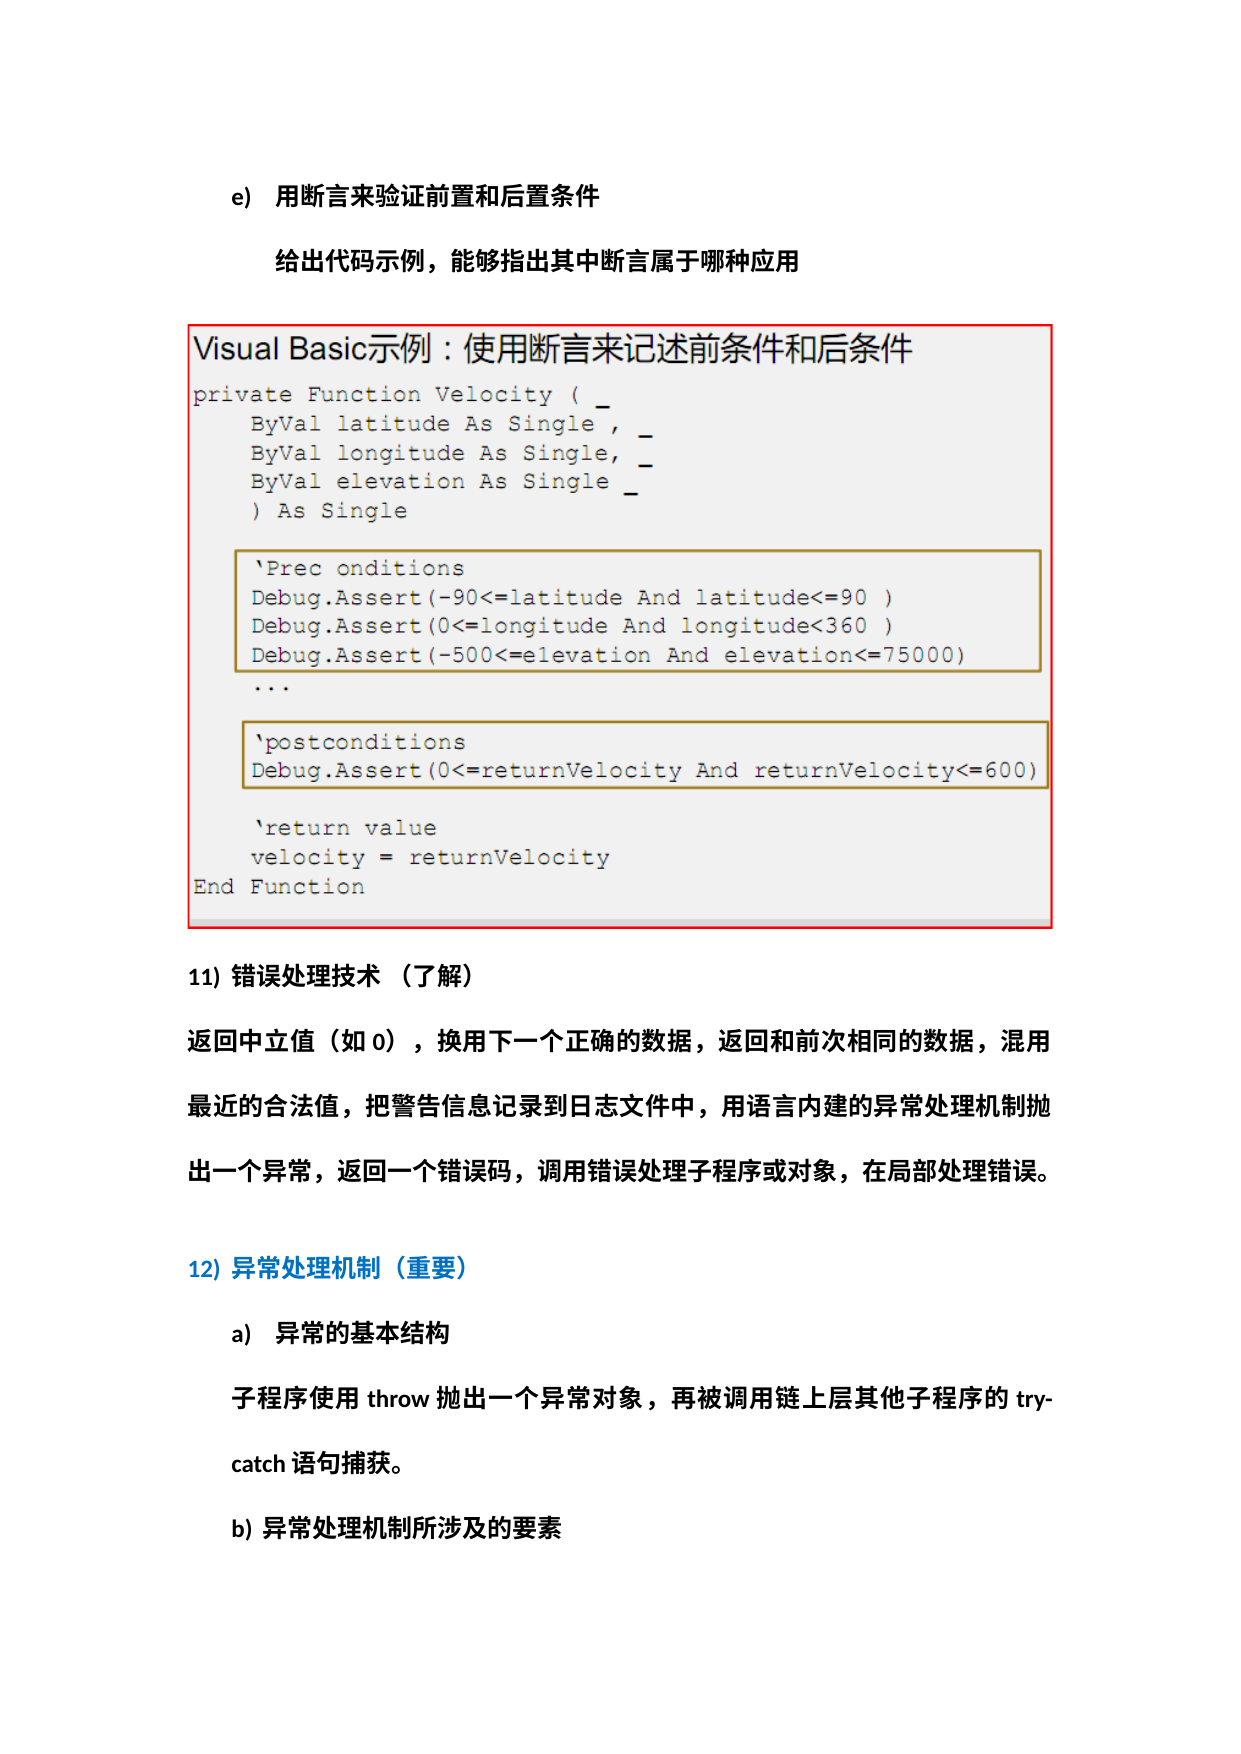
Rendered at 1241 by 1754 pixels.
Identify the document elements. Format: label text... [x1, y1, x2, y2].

list 错误处理技术 （了解） [187, 942, 1053, 1007]
picture [187, 324, 1053, 929]
text 给出代码示例，能够指出其中断言属于哪种应用 [275, 227, 1053, 292]
text 子程序使用throw抛出一个异常对象，再被调用链上层其他子程序的try-catch语句捕获。 [231, 1364, 1053, 1494]
list 异常处理机制所涉及的要素 [231, 1494, 1053, 1559]
list 用断言来验证前置和后置条件 [231, 162, 1053, 227]
list 异常的基本结构 [231, 1299, 1053, 1364]
list 异常处理机制（重要） [187, 1234, 1053, 1299]
text 返回中立值（如0），换用下一个正确的数据，返回和前次相同的数据，混用最近的合法值，把警告信息记录到日志文件中，用语言内建的异常处理机制抛出一个异常，返回一个错误码，调用错误处理子程序或对象，在局部处理错误。 [187, 1007, 1053, 1202]
